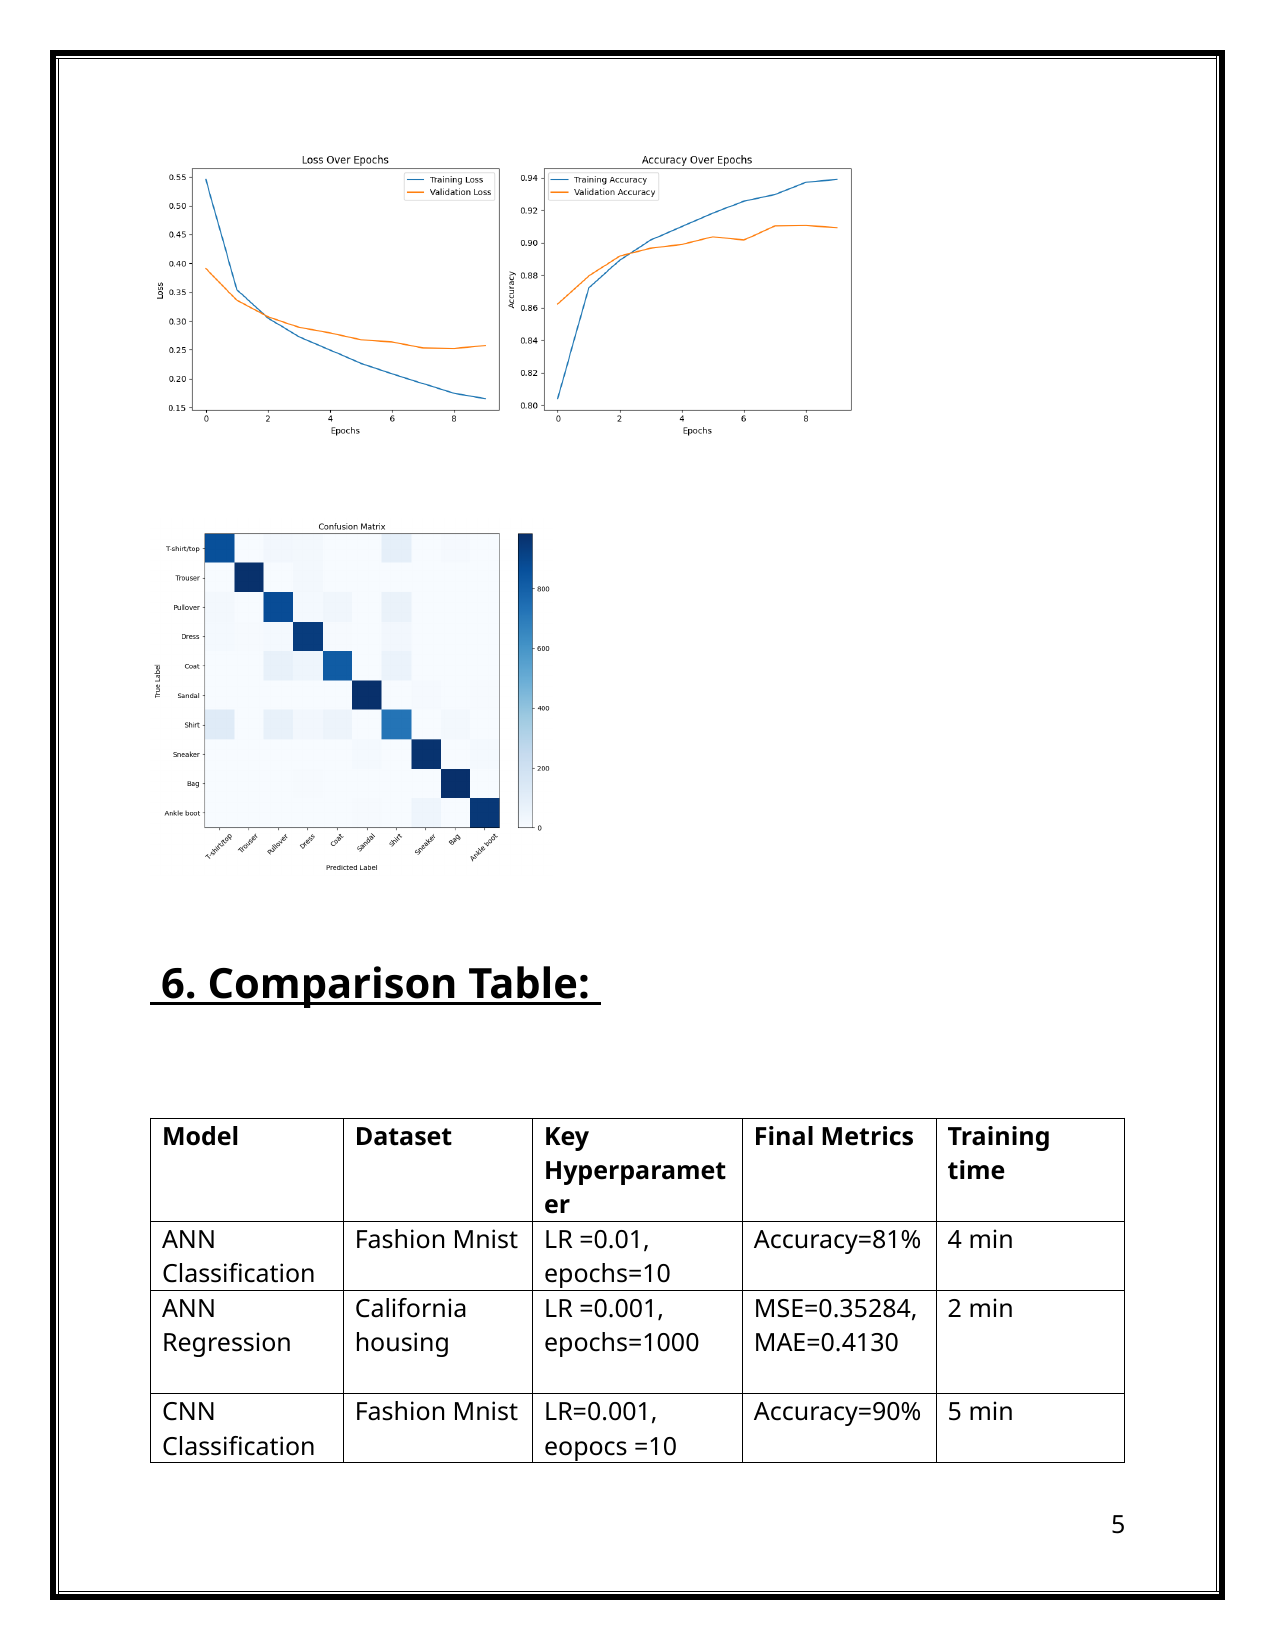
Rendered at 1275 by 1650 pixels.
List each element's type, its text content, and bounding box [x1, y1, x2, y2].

table_cell California housing [344, 1291, 532, 1393]
table_cell ANN Classification [151, 1222, 343, 1290]
table_cell ANN Regression [151, 1291, 343, 1393]
table_header Training time [937, 1119, 1124, 1221]
table_cell MSE=0.35284, MAE=0.4130 [743, 1291, 936, 1393]
picture [150, 150, 856, 441]
table_header Dataset [344, 1119, 532, 1221]
table_cell Fashion Mnist [344, 1394, 532, 1462]
table_cell LR=0.001, eopocs =10 [533, 1394, 742, 1462]
table_cell LR =0.001, epochs=1000 [533, 1291, 742, 1393]
text 6. Comparison Table: [150, 954, 1125, 1010]
table_header Key Hyperparameter [533, 1119, 742, 1221]
table_cell Accuracy=81% [743, 1222, 936, 1290]
table_cell Fashion Mnist [344, 1222, 532, 1290]
table_cell Accuracy=90% [743, 1394, 936, 1462]
table_cell 2 min [937, 1291, 1124, 1393]
table_header Final Metrics [743, 1119, 936, 1221]
table_cell CNN Classification [151, 1394, 343, 1462]
table_header Model [151, 1119, 343, 1221]
picture [150, 518, 554, 876]
table_cell 5 min [937, 1394, 1124, 1462]
table_cell LR =0.01, epochs=10 [533, 1222, 742, 1290]
table_cell 4 min [937, 1222, 1124, 1290]
